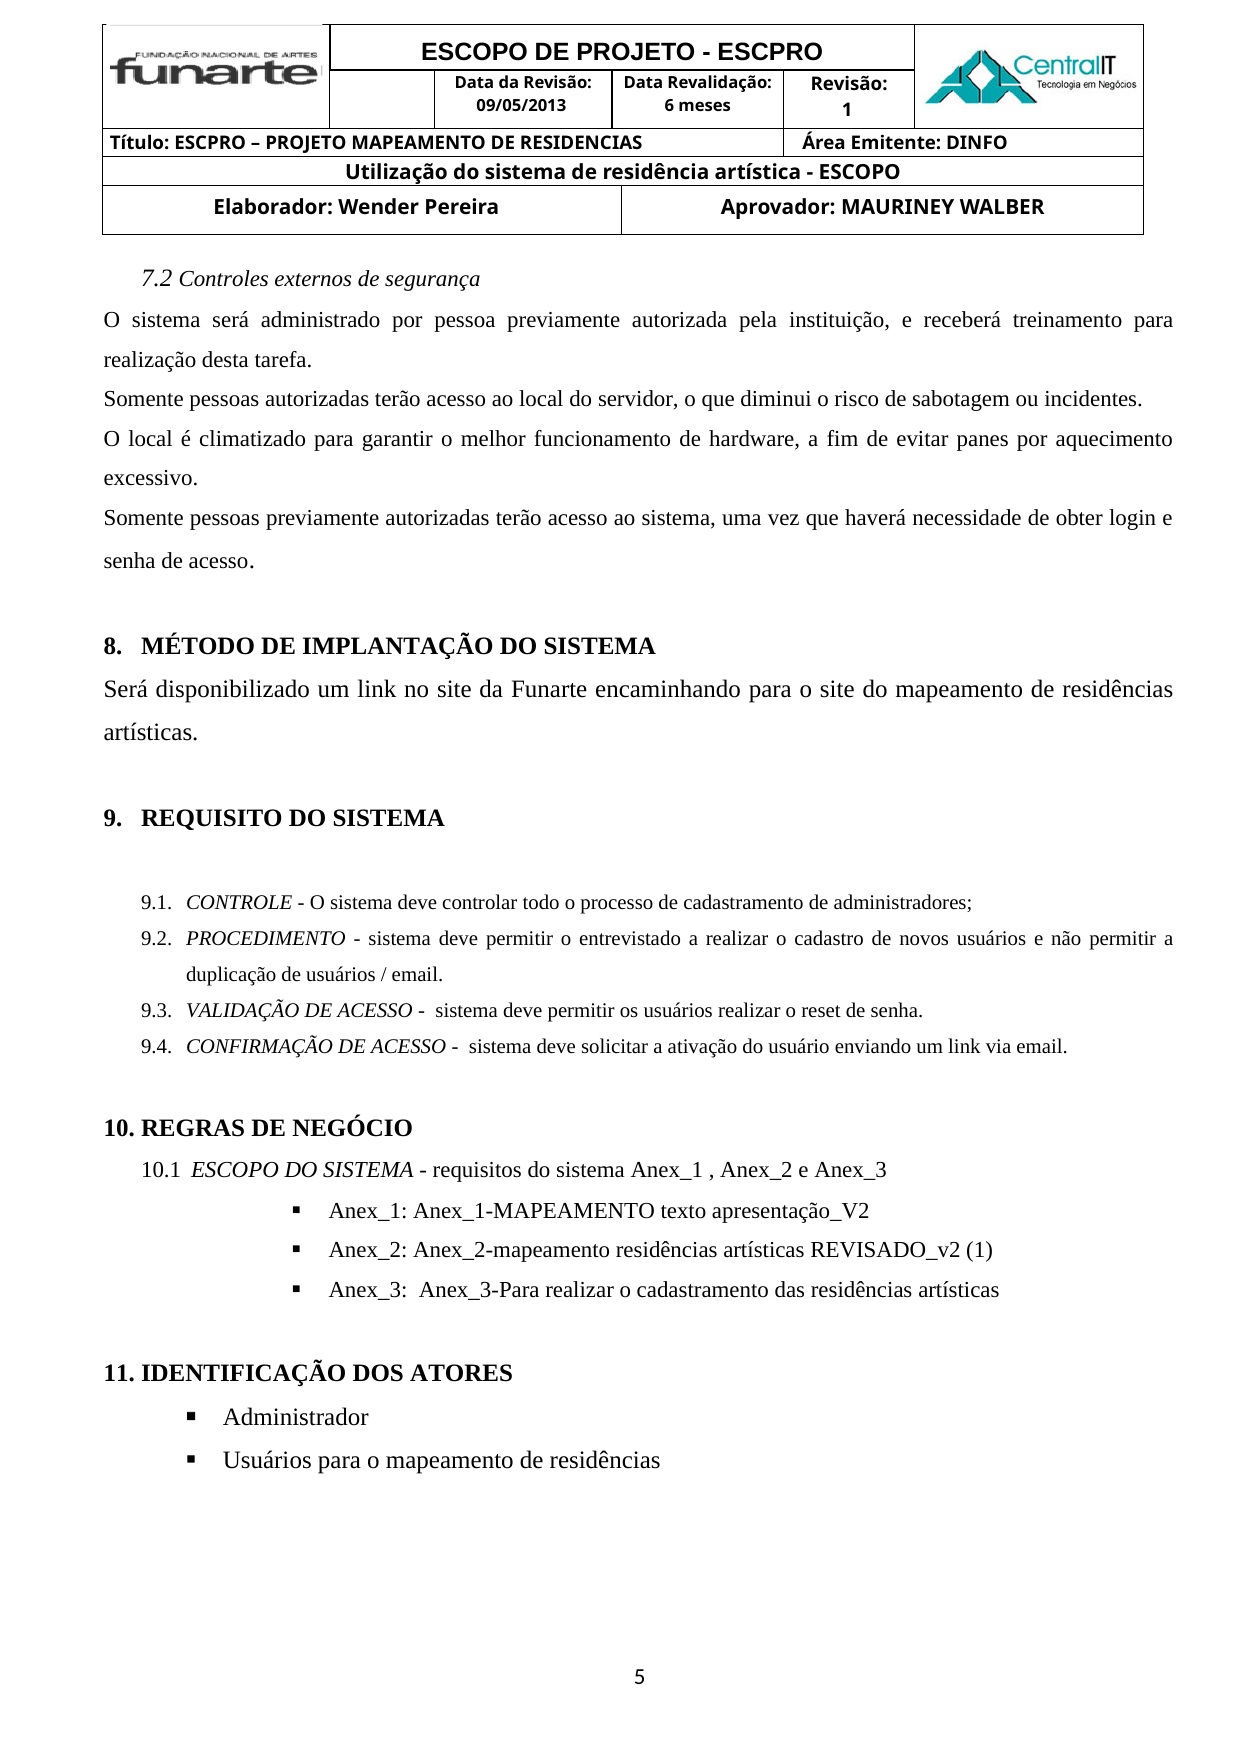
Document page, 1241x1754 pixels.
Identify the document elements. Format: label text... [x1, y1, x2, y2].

text Somente pessoas previamente autorizadas terão acesso ao sistema, uma vez que haverá necessidade de obter login e senha de acesso. [103, 504, 1175, 573]
list Anex_3: Anex_3-Para realizar o cadastramento das residências artísticas [291, 1276, 1175, 1302]
list REGRAS DE NEGÓCIO [103, 1113, 1175, 1142]
list MÉTODO DE IMPLANTAÇÃO DO SISTEMA [103, 631, 1175, 660]
list Anex_2: Anex_2-mapeamento residências artísticas REVISADO_v2 (1) [291, 1236, 1175, 1263]
text Somente pessoas autorizadas terão acesso ao local do servidor, o que diminui o risco de sabotagem ou incidentes. [103, 386, 1175, 412]
list VALIDAÇÃO DE ACESSO - sistema deve permitir os usuários realizar o reset de senha. [141, 998, 1175, 1022]
text O sistema será administrado por pessoa previamente autorizada pela instituição, e receberá treinamento para realização desta tarefa. [103, 307, 1175, 372]
picture [106, 24, 323, 114]
list Usuários para o mapeamento de residências [185, 1445, 1175, 1473]
list PROCEDIMENTO - sistema deve permitir o entrevistado a realizar o cadastro de novos usuários e não permitir a duplicação de usuários / email. [141, 926, 1175, 986]
list 7.2 Controles externos de segurança [141, 263, 1175, 292]
text O local é climatizado para garantir o melhor funcionamento de hardware, a fim de evitar panes por aquecimento excessivo. [103, 425, 1175, 491]
list CONTROLE - O sistema deve controlar todo o processo de cadastramento de administradores; [141, 890, 1175, 914]
picture [921, 43, 1138, 109]
list ESCOPO DO SISTEMA - requisitos do sistema Anex_1 , Anex_2 e Anex_3 [141, 1156, 1175, 1182]
list Anex_1: Anex_1-MAPEAMENTO texto apresentação_V2 [291, 1197, 1175, 1223]
text Será disponibilizado um link no site da Funarte encaminhando para o site do mapeamento de residências artísticas. [103, 674, 1175, 746]
list REQUISITO DO SISTEMA [103, 803, 1175, 832]
list IDENTIFICAÇÃO DOS ATORES [103, 1358, 1175, 1387]
list CONFIRMAÇÃO DE ACESSO - sistema deve solicitar a ativação do usuário enviando um link via email. [141, 1034, 1175, 1058]
list Administrador [185, 1402, 1175, 1430]
